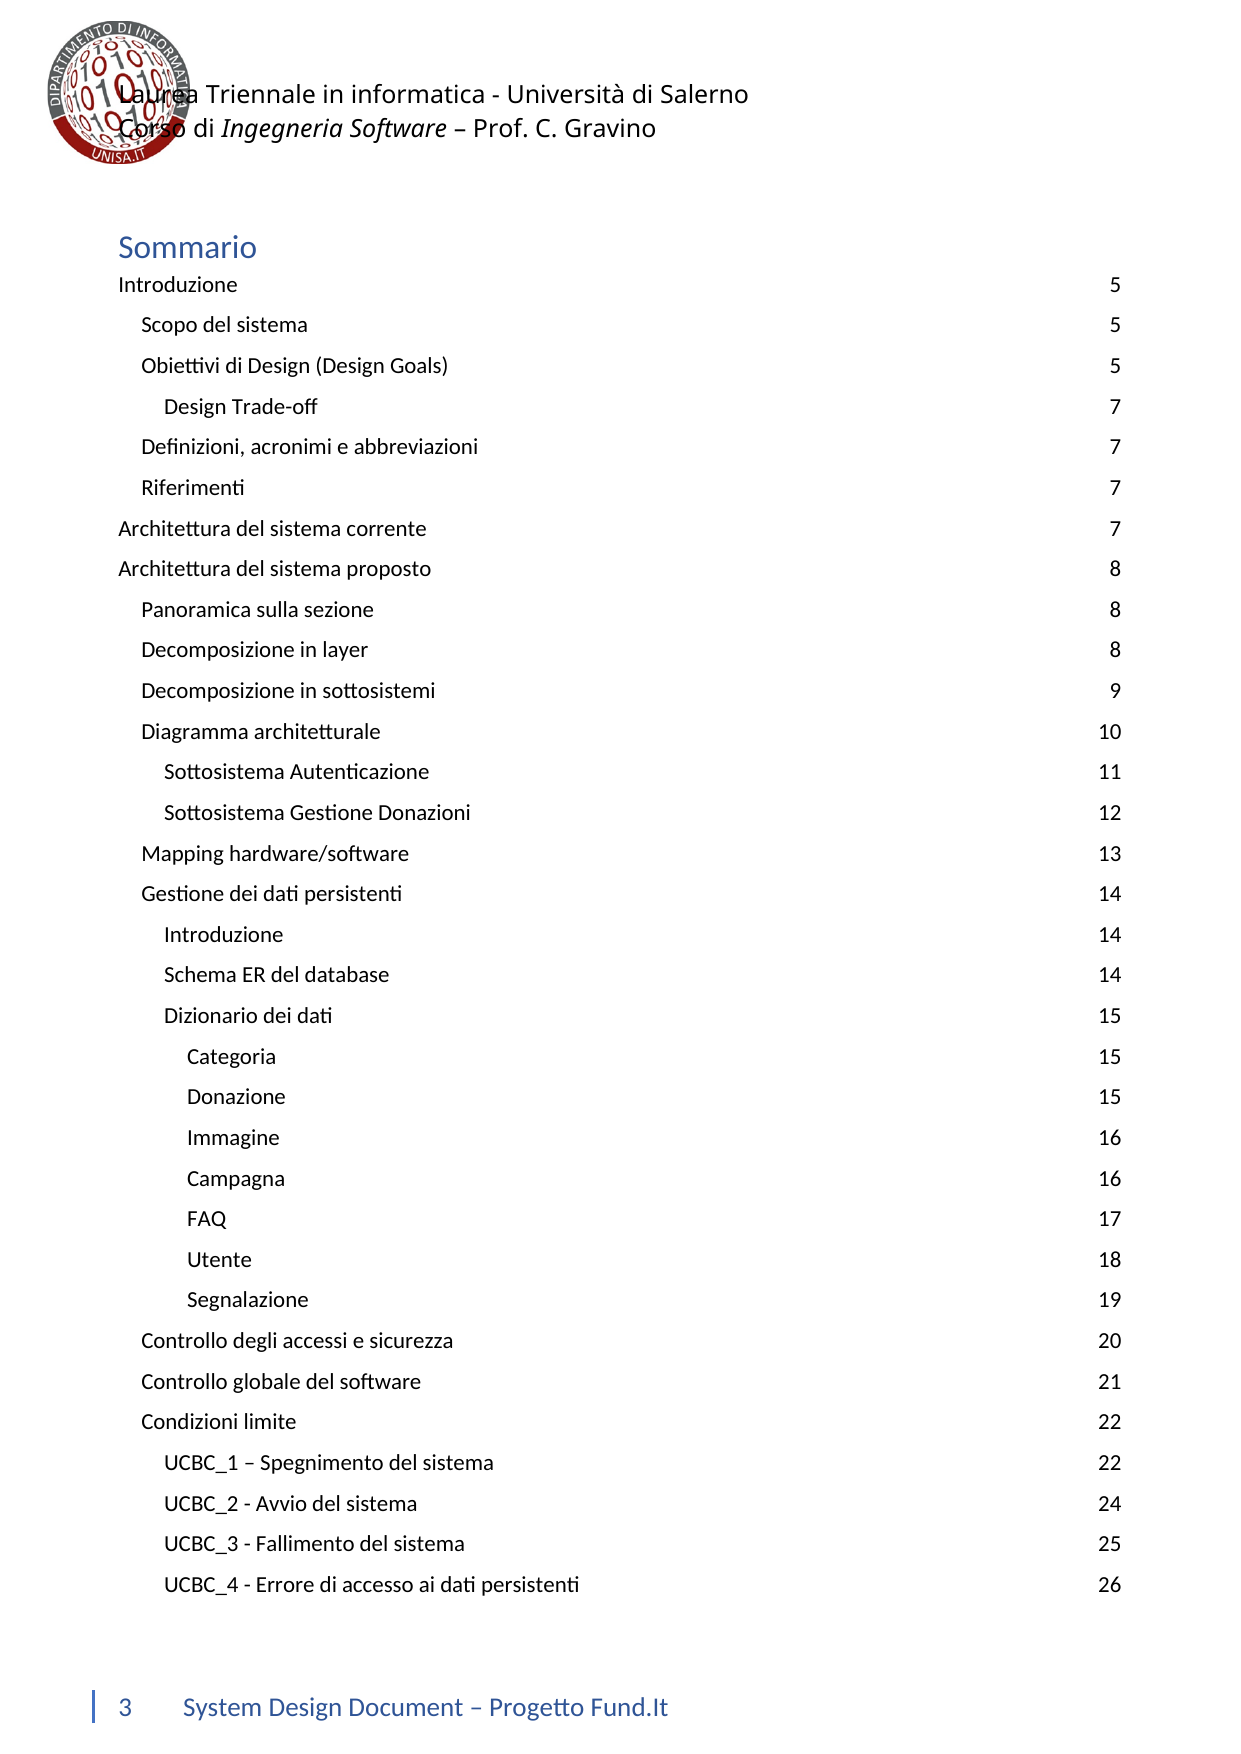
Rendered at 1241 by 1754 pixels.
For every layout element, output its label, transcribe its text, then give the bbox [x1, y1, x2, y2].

picture [47, 21, 190, 164]
text Sommario [118, 226, 1122, 267]
